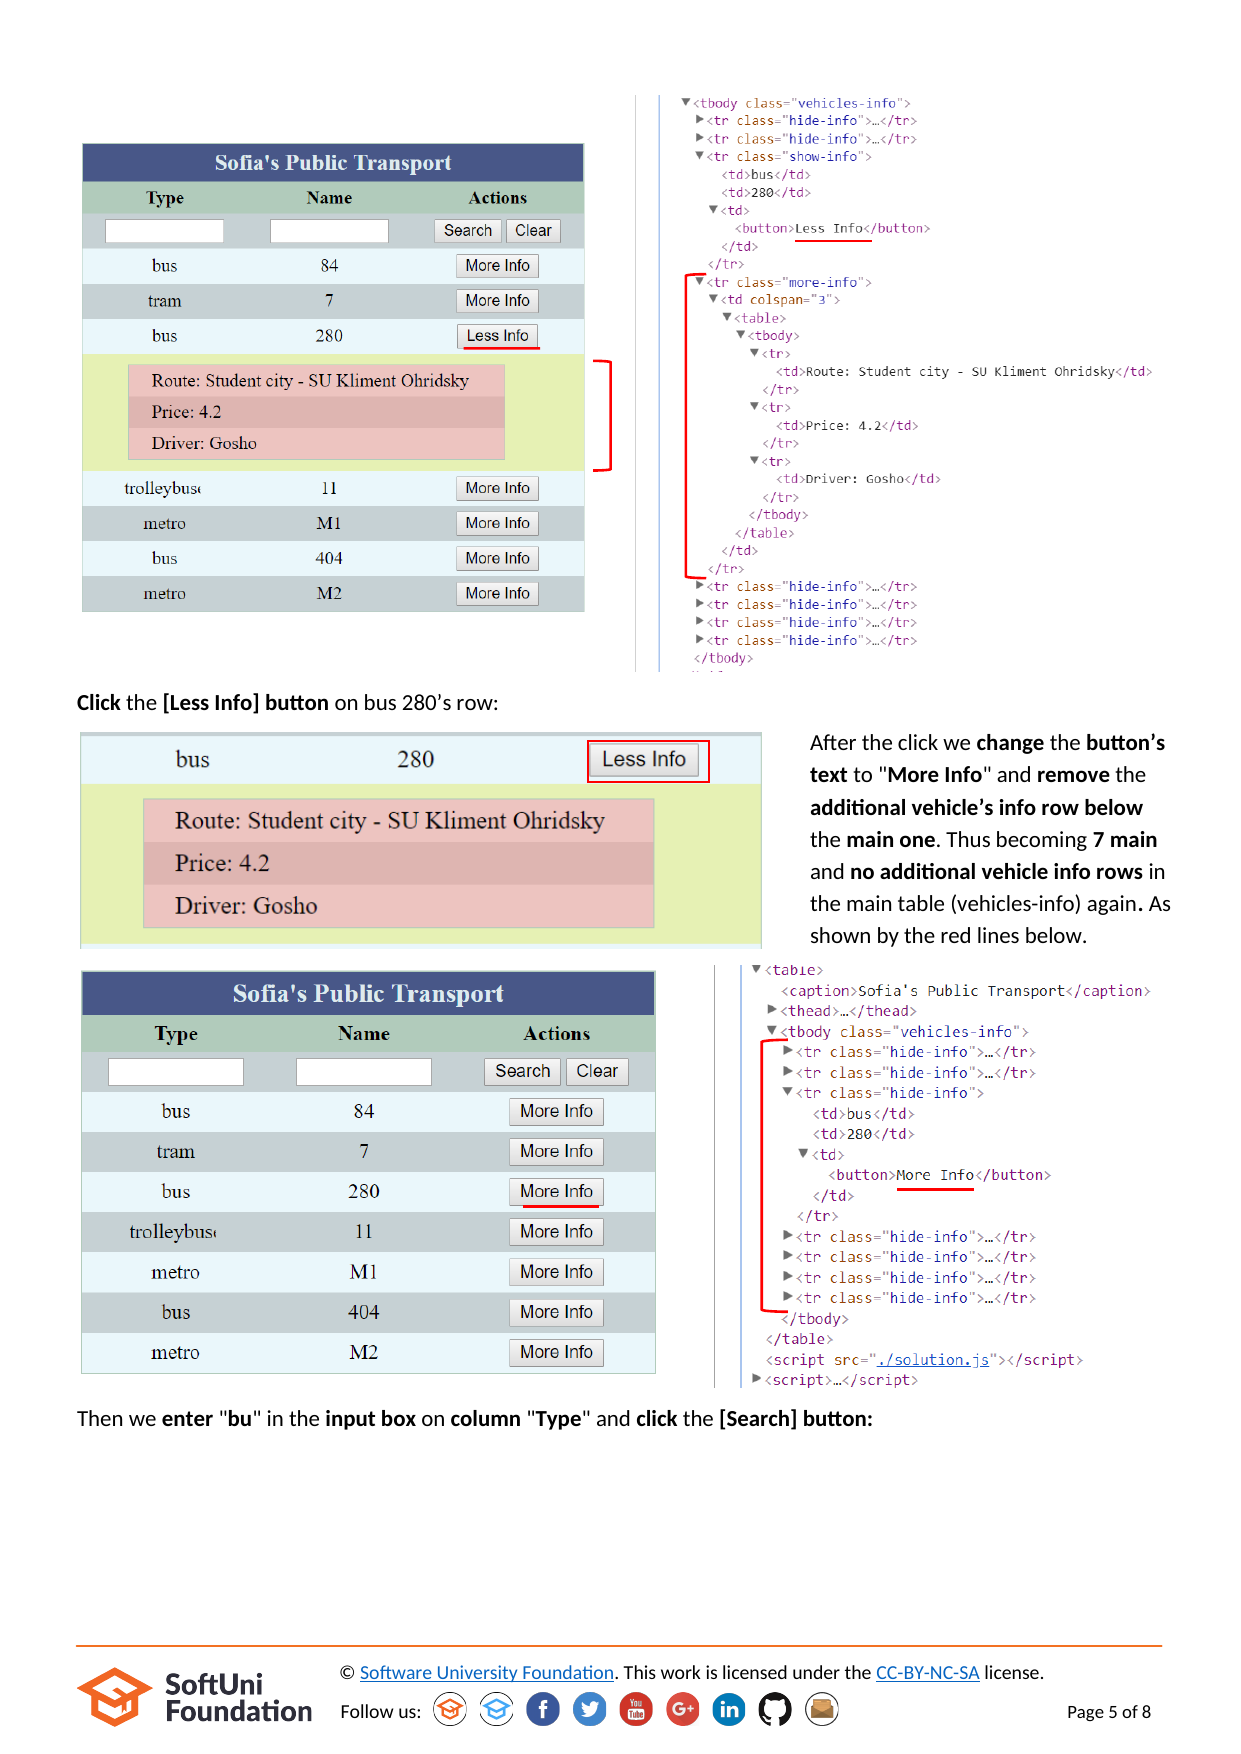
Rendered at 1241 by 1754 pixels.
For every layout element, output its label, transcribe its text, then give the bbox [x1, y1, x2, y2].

picture [736, 1716, 746, 1726]
picture [573, 1692, 607, 1726]
text Click the [Less Info] button on bus 280’s row: [77, 688, 1163, 716]
picture [76, 1667, 312, 1727]
picture [727, 1707, 738, 1717]
picture [76, 95, 1170, 672]
picture [76, 732, 766, 949]
picture [619, 1692, 653, 1726]
picture [526, 1692, 560, 1726]
picture [712, 1693, 722, 1703]
picture [758, 1692, 792, 1726]
picture [712, 1716, 722, 1726]
picture [433, 1692, 467, 1726]
picture [736, 1693, 746, 1703]
text Then we enter "bu" in the input box on column "Type" and click the [Search] button: [77, 1404, 1163, 1432]
picture [480, 1692, 513, 1726]
picture [805, 1692, 839, 1726]
picture [666, 1692, 700, 1726]
picture [76, 965, 1160, 1388]
